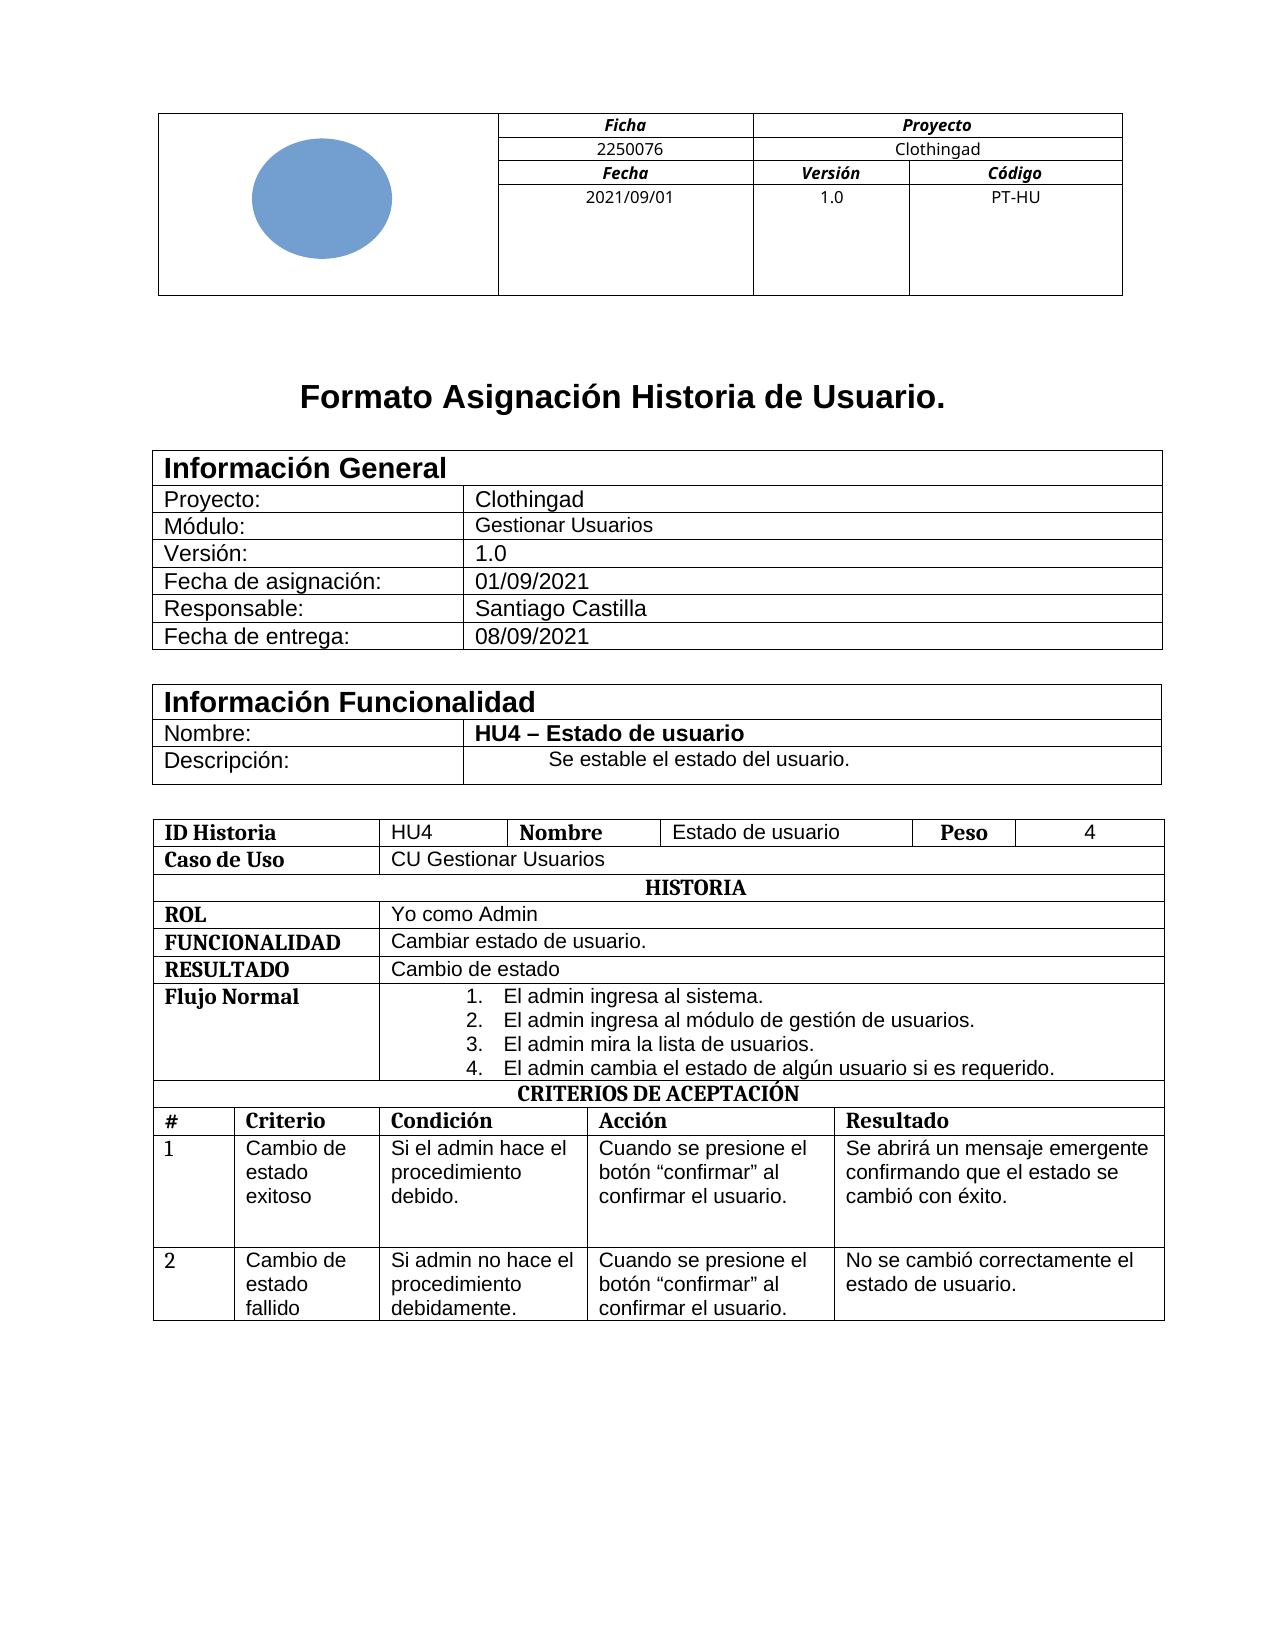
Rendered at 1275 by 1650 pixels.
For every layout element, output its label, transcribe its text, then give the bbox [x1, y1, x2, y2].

table_header Peso [913, 820, 1015, 846]
table_cell Yo como Admin [380, 902, 1164, 928]
table_cell Cambio de estado fallido [235, 1248, 379, 1320]
table_cell El admin ingresa al sistema. El admin ingresa al módulo de gestión de usuarios. El admin mira la lista de usuarios. El admin cambia el estado de algún usuario si es requerido. [380, 984, 1164, 1080]
table_cell CU Gestionar Usuarios [380, 847, 1164, 873]
table_header Estado de usuario [661, 820, 912, 846]
table_cell Cuando se presione el botón “confirmar” al confirmar el usuario. [588, 1248, 834, 1320]
table_cell Responsable: [153, 595, 463, 622]
table_cell 1.0 [464, 540, 1162, 567]
table_cell CRITERIOS DE ACEPTACIÓN [154, 1081, 1164, 1107]
table_cell Versión: [153, 540, 463, 567]
table_cell Clothingad [464, 486, 1162, 512]
table_cell Fecha de asignación: [153, 568, 463, 594]
table_header Información Funcionalidad [153, 685, 1161, 719]
table_header Información General [153, 451, 1162, 484]
table_cell 1 [154, 1136, 234, 1247]
table_header 4 [1016, 820, 1164, 846]
table_cell Se estable el estado del usuario. [464, 747, 1161, 783]
table_cell Santiago Castilla [464, 595, 1162, 622]
table_cell Flujo Normal [154, 984, 379, 1080]
table_cell HU4 – Estado de usuario [464, 720, 1161, 746]
table_cell # [154, 1108, 234, 1135]
table_cell 08/09/2021 [464, 623, 1162, 649]
table_header ID Historia [154, 820, 379, 846]
table_cell Módulo: [153, 513, 463, 539]
table_cell Cambio de estado exitoso [235, 1136, 379, 1247]
text Formato Asignación Historia de Usuario. [148, 377, 1098, 416]
table_cell Cambio de estado [380, 957, 1164, 983]
table_cell 2 [154, 1248, 234, 1320]
table_cell No se cambió correctamente el estado de usuario. [835, 1248, 1164, 1320]
table_header HU4 [380, 820, 507, 846]
table_cell Nombre: [153, 720, 463, 746]
table_cell Si el admin hace el procedimiento debido. [380, 1136, 587, 1247]
table_cell RESULTADO [154, 957, 379, 983]
table_cell Se abrirá un mensaje emergente confirmando que el estado se cambió con éxito. [835, 1136, 1164, 1247]
table_cell Proyecto: [153, 486, 463, 512]
table_cell FUNCIONALIDAD [154, 929, 379, 956]
table_cell Descripción: [153, 747, 463, 783]
table_cell ROL [154, 902, 379, 928]
table_cell Cambiar estado de usuario. [380, 929, 1164, 956]
table_cell 01/09/2021 [464, 568, 1162, 594]
table_cell Acción [588, 1108, 834, 1135]
table_cell Condición [380, 1108, 587, 1135]
table_cell Si admin no hace el procedimiento debidamente. [380, 1248, 587, 1320]
table_cell Caso de Uso [154, 847, 379, 873]
table_cell Fecha de entrega: [153, 623, 463, 649]
table_cell Cuando se presione el botón “confirmar” al confirmar el usuario. [588, 1136, 834, 1247]
table_cell HISTORIA [154, 875, 1164, 901]
table_header Nombre [508, 820, 660, 846]
table_cell Criterio [235, 1108, 379, 1135]
table_cell Resultado [835, 1108, 1164, 1135]
table_cell Gestionar Usuarios [464, 513, 1162, 539]
